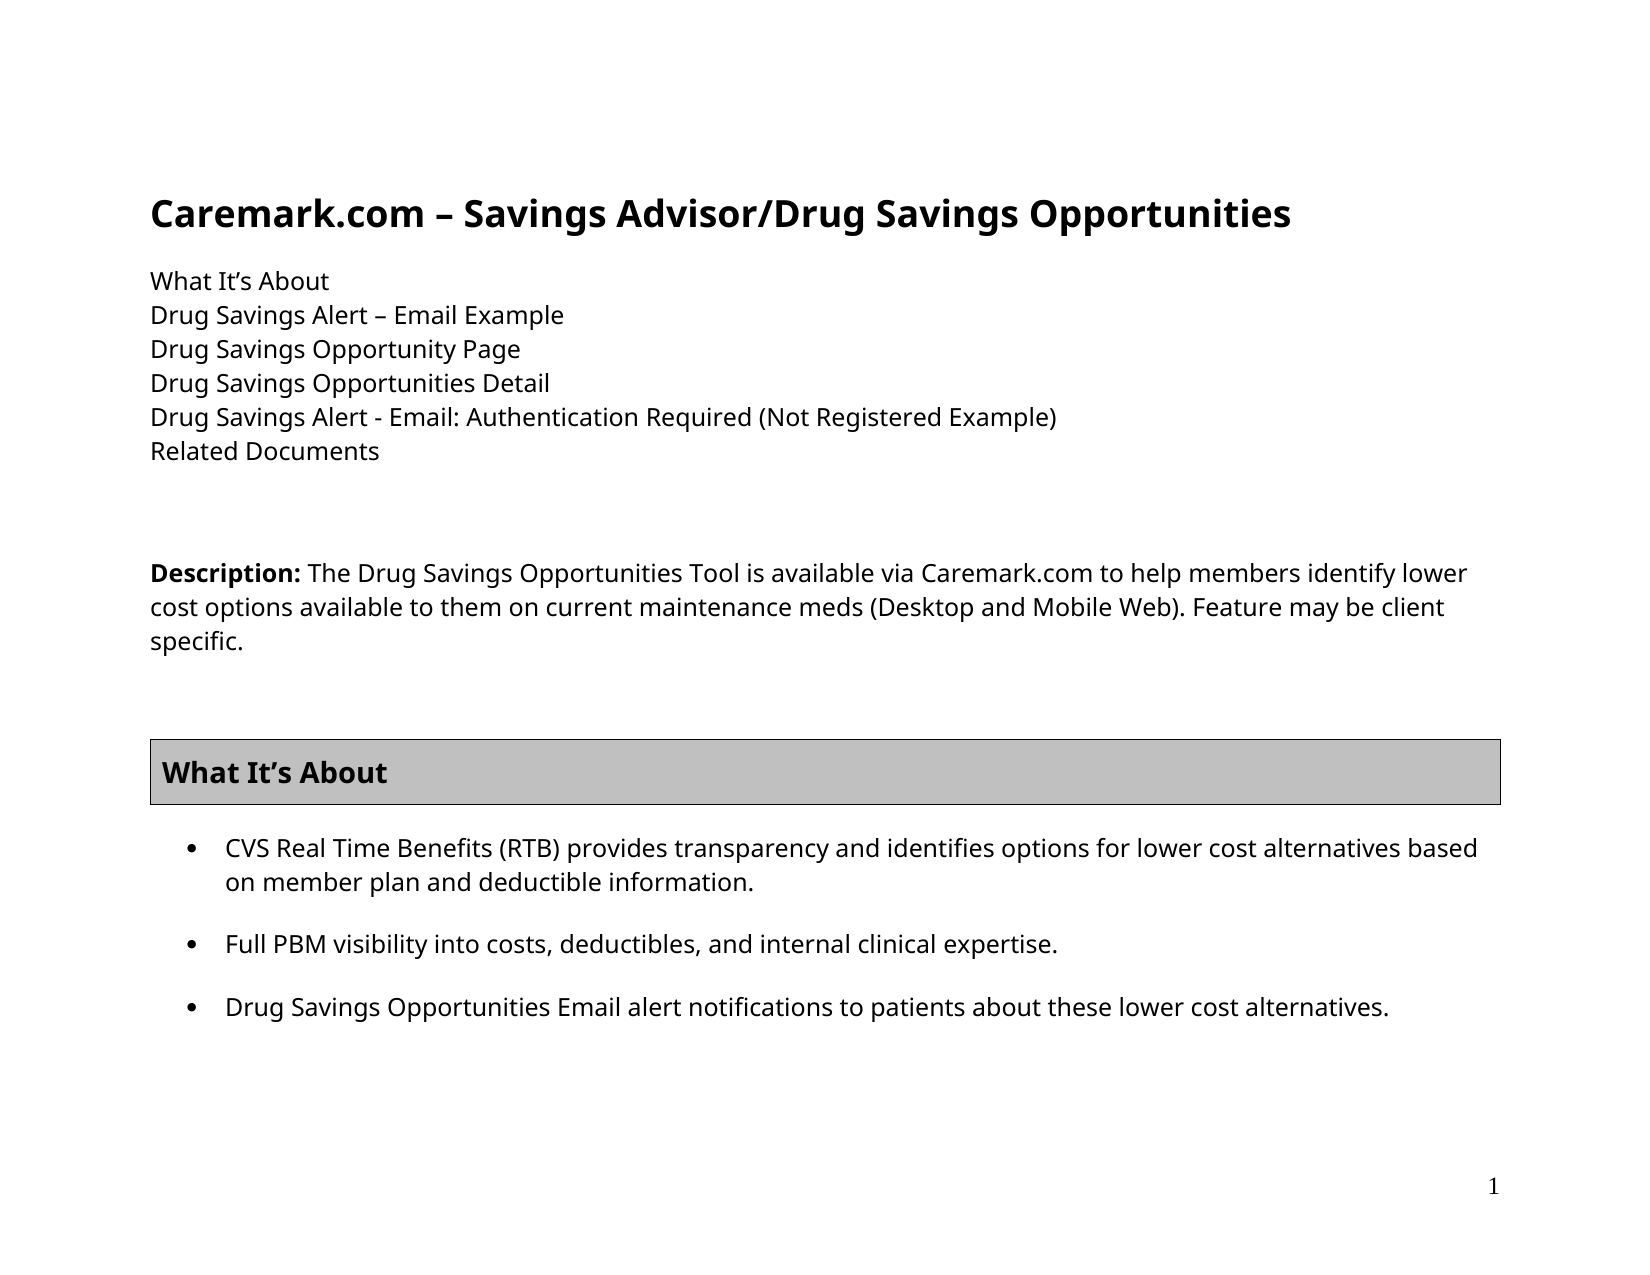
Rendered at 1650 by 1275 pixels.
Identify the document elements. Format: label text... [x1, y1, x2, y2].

list Full PBM visibility into costs, deductibles, and internal clinical expertise. [187, 927, 1500, 961]
subtitle Caremark.com – Savings Advisor/Drug Savings Opportunities [150, 187, 1500, 238]
text Drug Savings Alert - Email: Authentication Required (Not Registered Example) [150, 400, 1500, 434]
text Drug Savings Opportunity Page [150, 332, 1500, 366]
text Drug Savings Opportunities Detail [150, 366, 1500, 400]
list CVS Real Time Benefits (RTB) provides transparency and identifies options for lower cost alternatives based on member plan and deductible information. [187, 830, 1500, 898]
text What It’s About [150, 263, 1500, 298]
text Related Documents [150, 434, 1500, 468]
text Drug Savings Alert – Email Example [150, 298, 1500, 332]
list Drug Savings Opportunities Email alert notifications to patients about these lower cost alternatives. [187, 990, 1500, 1024]
text Description: The Drug Savings Opportunities Tool is available via Caremark.com to help members identify lower cost options available to them on current maintenance meds (Desktop and Mobile Web). Feature may be client specific. [150, 556, 1500, 658]
table_header What It’s About [151, 740, 1500, 804]
